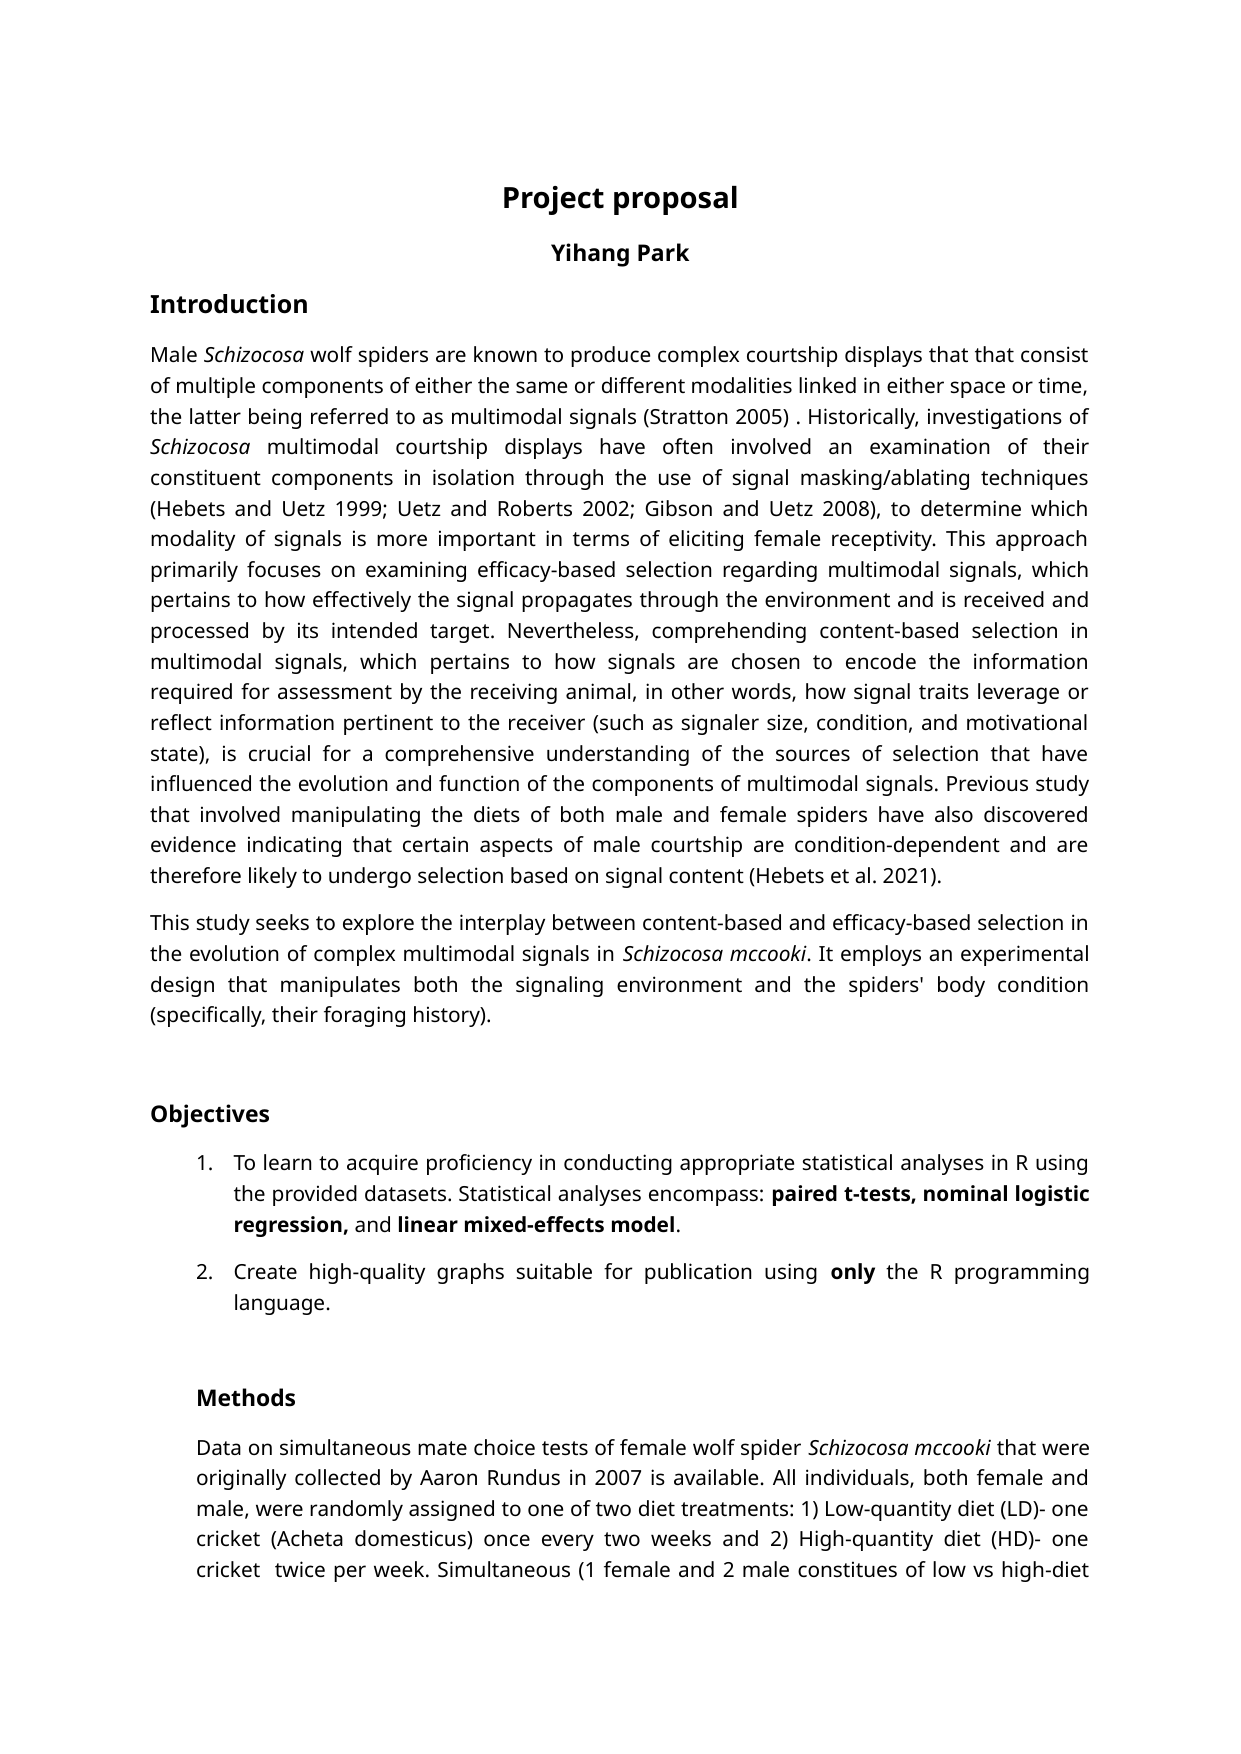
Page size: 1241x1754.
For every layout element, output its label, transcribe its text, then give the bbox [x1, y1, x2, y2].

text Methods [196, 1382, 1090, 1413]
text Project proposal [150, 177, 1090, 217]
list Create high-quality graphs suitable for publication using only the R programming language. [196, 1257, 1090, 1316]
text Yihang Park [150, 237, 1090, 268]
list To learn to acquire proficiency in conducting appropriate statistical analyses in R using the provided datasets. Statistical analyses encompass: paired t-tests, nominal logistic regression, and linear mixed-effects model. [196, 1148, 1090, 1238]
text This study seeks to explore the interplay between content-based and efficacy-based selection in the evolution of complex multimodal signals in Schizocosa mccooki. It employs an experimental design that manipulates both the signaling environment and the spiders' body condition (specifically, their foraging history). [150, 908, 1090, 1029]
text Objectives [150, 1098, 1090, 1129]
text Male Schizocosa wolf spiders are known to produce complex courtship displays that that consist of multiple components of either the same or different modalities linked in either space or time, the latter being referred to as multimodal signals (Stratton 2005) . Historically, investigations of Schizocosa multimodal courtship displays have often involved an examination of their constituent components in isolation through the use of signal masking/ablating techniques (Hebets and Uetz 1999; Uetz and Roberts 2002; Gibson and Uetz 2008), to determine which modality of signals is more important in terms of eliciting female receptivity. This approach primarily focuses on examining efficacy-based selection regarding multimodal signals, which pertains to how effectively the signal propagates through the environment and is received and processed by its intended target. Nevertheless, comprehending content-based selection in multimodal signals, which pertains to how signals are chosen to encode the information required for assessment by the receiving animal, in other words, how signal traits leverage or reflect information pertinent to the receiver (such as signaler size, condition, and motivational state), is crucial for a comprehensive understanding of the sources of selection that have influenced the evolution and function of the components of multimodal signals. Previous study that involved manipulating the diets of both male and female spiders have also discovered evidence indicating that certain aspects of male courtship are condition-dependent and are therefore likely to undergo selection based on signal content (Hebets et al. 2021). [150, 341, 1090, 889]
text Introduction [150, 287, 1090, 321]
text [196, 1433, 1090, 1583]
